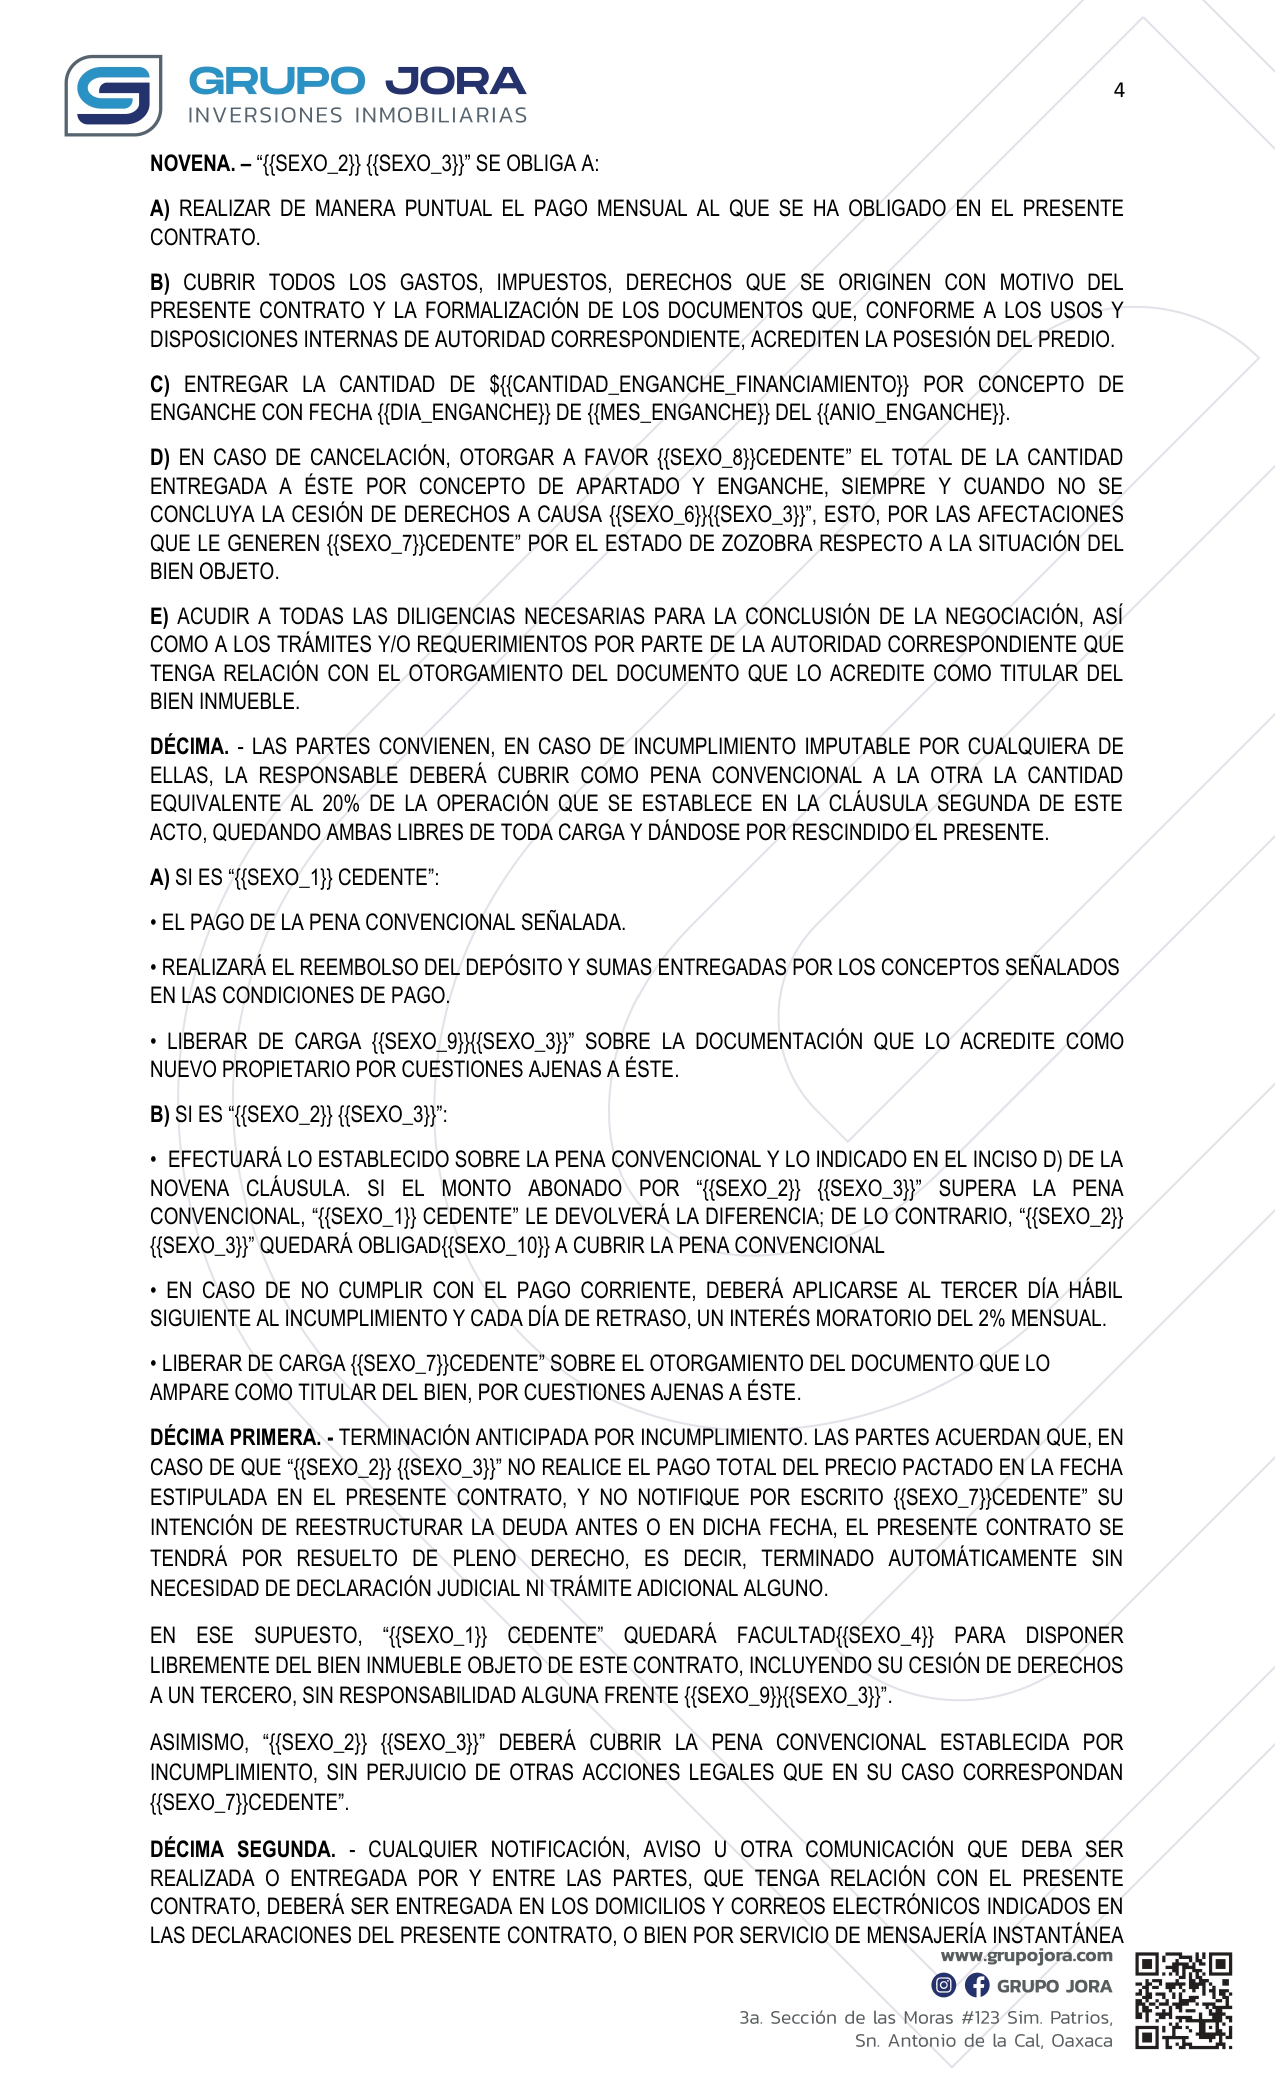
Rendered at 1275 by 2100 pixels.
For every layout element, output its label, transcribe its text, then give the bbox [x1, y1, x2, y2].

text • LIBERAR DE CARGA {{SEXO_9}}{{SEXO_3}}” SOBRE LA DOCUMENTACIÓN QUE LO ACREDITE COMO NUEVO PROPIETARIO POR CUESTIONES AJENAS A ÉSTE. [150, 1028, 1125, 1082]
text EN ESE SUPUESTO, “{{SEXO_1}} CEDENTE” QUEDARÁ FACULTAD{{SEXO_4}} PARA DISPONER LIBREMENTE DEL BIEN INMUEBLE OBJETO DE ESTE CONTRATO, INCLUYENDO SU CESIÓN DE DERECHOS A UN TERCERO, SIN RESPONSABILIDAD ALGUNA FRENTE {{SEXO_9}}{{SEXO_3}}”. [150, 1622, 1124, 1708]
text • EN CASO DE NO CUMPLIR CON EL PAGO CORRIENTE, DEBERÁ APLICARSE AL TERCER DÍA HÁBIL SIGUIENTE AL INCUMPLIMIENTO Y CADA DÍA DE RETRASO, UN INTERÉS MORATORIO DEL 2% MENSUAL. [150, 1277, 1125, 1331]
text D) EN CASO DE CANCELACIÓN, OTORGAR A FAVOR {{SEXO_8}}CEDENTE” EL TOTAL DE LA CANTIDAD ENTREGADA A ÉSTE POR CONCEPTO DE APARTADO Y ENGANCHE, SIEMPRE Y CUANDO NO SE CONCLUYA LA CESIÓN DE DERECHOS A CAUSA {{SEXO_6}}{{SEXO_3}}”, ESTO, POR LAS AFECTACIONES QUE LE GENEREN {{SEXO_7}}CEDENTE” POR EL ESTADO DE ZOZOBRA RESPECTO A LA SITUACIÓN DEL BIEN OBJETO. [150, 444, 1125, 584]
text • EFECTUARÁ LO ESTABLECIDO SOBRE LA PENA CONVENCIONAL Y LO INDICADO EN EL INCISO D) DE LA NOVENA CLÁUSULA. SI EL MONTO ABONADO POR “{{SEXO_2}} {{SEXO_3}}” SUPERA LA PENA CONVENCIONAL, “{{SEXO_1}} CEDENTE” LE DEVOLVERÁ LA DIFERENCIA; DE LO CONTRARIO, “{{SEXO_2}} {{SEXO_3}}” QUEDARÁ OBLIGAD{{SEXO_10}} A CUBRIR LA PENA CONVENCIONAL [150, 1146, 1125, 1258]
text • EL PAGO DE LA PENA CONVENCIONAL SEÑALADA. [150, 909, 1125, 935]
text DÉCIMA PRIMERA. - TERMINACIÓN ANTICIPADA POR INCUMPLIMIENTO. LAS PARTES ACUERDAN QUE, EN CASO DE QUE “{{SEXO_2}} {{SEXO_3}}” NO REALICE EL PAGO TOTAL DEL PRECIO PACTADO EN LA FECHA ESTIPULADA EN EL PRESENTE CONTRATO, Y NO NOTIFIQUE POR ESCRITO {{SEXO_7}}CEDENTE” SU INTENCIÓN DE REESTRUCTURAR LA DEUDA ANTES O EN DICHA FECHA, EL PRESENTE CONTRATO SE TENDRÁ POR RESUELTO DE PLENO DERECHO, ES DECIR, TERMINADO AUTOMÁTICAMENTE SIN NECESIDAD DE DECLARACIÓN JUDICIAL NI TRÁMITE ADICIONAL ALGUNO. [150, 1424, 1124, 1601]
text • REALIZARÁ EL REEMBOLSO DEL DEPÓSITO Y SUMAS ENTREGADAS POR LOS CONCEPTOS SEÑALADOS EN LAS CONDICIONES DE PAGO. [150, 954, 1125, 1009]
picture [0, 0, 1275, 2100]
text A) SI ES “{{SEXO_1}} CEDENTE”: [150, 864, 1125, 890]
text B) SI ES “{{SEXO_2}} {{SEXO_3}}”: [150, 1101, 1125, 1127]
text A) REALIZAR DE MANERA PUNTUAL EL PAGO MENSUAL AL QUE SE HA OBLIGADO EN EL PRESENTE CONTRATO. [150, 195, 1125, 250]
text DÉCIMA. - LAS PARTES CONVIENEN, EN CASO DE INCUMPLIMIENTO IMPUTABLE POR CUALQUIERA DE ELLAS, LA RESPONSABLE DEBERÁ CUBRIR COMO PENA CONVENCIONAL A LA OTRA LA CANTIDAD EQUIVALENTE AL 20% DE LA OPERACIÓN QUE SE ESTABLECE EN LA CLÁUSULA SEGUNDA DE ESTE ACTO, QUEDANDO AMBAS LIBRES DE TODA CARGA Y DÁNDOSE POR RESCINDIDO EL PRESENTE. [150, 733, 1125, 845]
text C) ENTREGAR LA CANTIDAD DE ${{CANTIDAD_ENGANCHE_FINANCIAMIENTO}} POR CONCEPTO DE ENGANCHE CON FECHA {{DIA_ENGANCHE}} DE {{MES_ENGANCHE}} DEL {{ANIO_ENGANCHE}}. [150, 371, 1125, 425]
text E) ACUDIR A TODAS LAS DILIGENCIAS NECESARIAS PARA LA CONCLUSIÓN DE LA NEGOCIACIÓN, ASÍ COMO A LOS TRÁMITES Y/O REQUERIMIENTOS POR PARTE DE LA AUTORIDAD CORRESPONDIENTE QUE TENGA RELACIÓN CON EL OTORGAMIENTO DEL DOCUMENTO QUE LO ACREDITE COMO TITULAR DEL BIEN INMUEBLE. [150, 603, 1125, 715]
text • LIBERAR DE CARGA {{SEXO_7}}CEDENTE” SOBRE EL OTORGAMIENTO DEL DOCUMENTO QUE LO AMPARE COMO TITULAR DEL BIEN, POR CUESTIONES AJENAS A ÉSTE. [150, 1350, 1125, 1405]
text B) CUBRIR TODOS LOS GASTOS, IMPUESTOS, DERECHOS QUE SE ORIGINEN CON MOTIVO DEL PRESENTE CONTRATO Y LA FORMALIZACIÓN DE LOS DOCUMENTOS QUE, CONFORME A LOS USOS Y DISPOSICIONES INTERNAS DE AUTORIDAD CORRESPONDIENTE, ACREDITEN LA POSESIÓN DEL PREDIO. [150, 269, 1125, 352]
text NOVENA. – “{{SEXO_2}} {{SEXO_3}}” SE OBLIGA A: [150, 150, 1125, 176]
